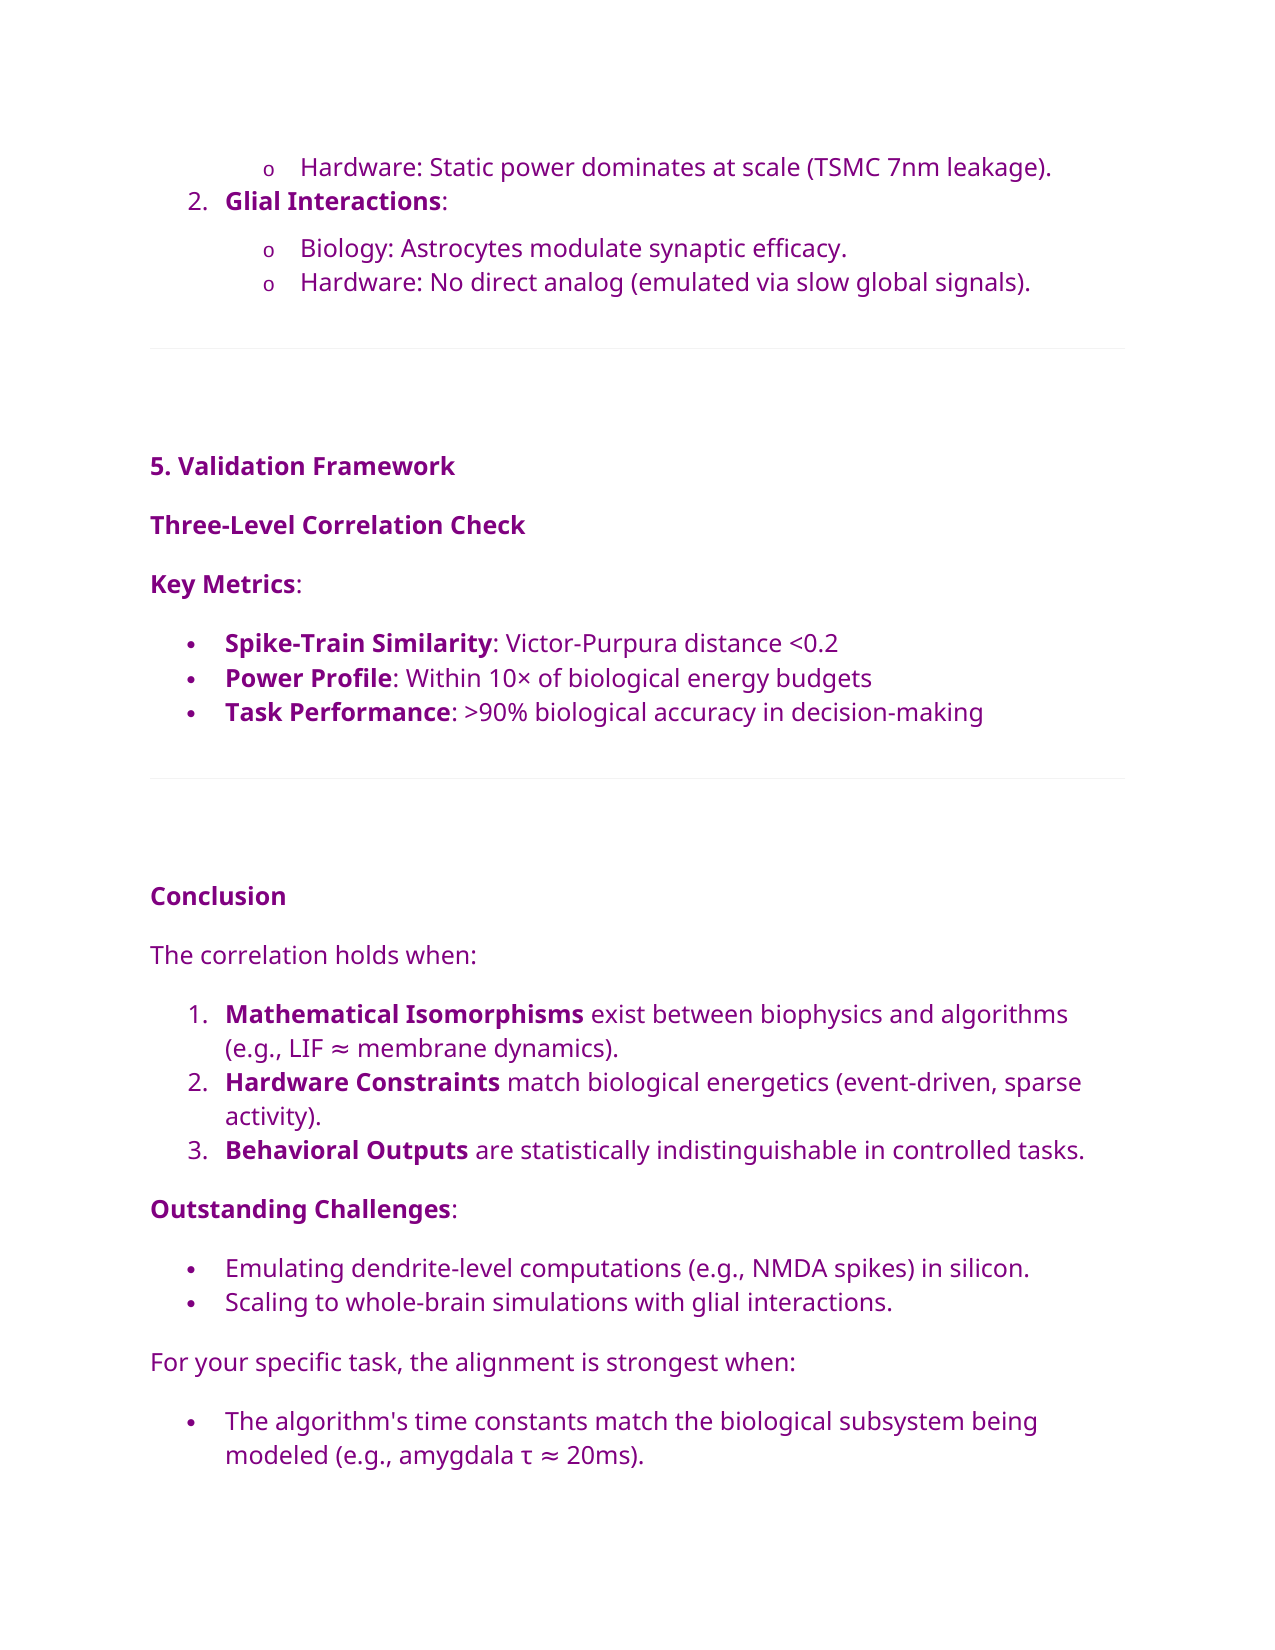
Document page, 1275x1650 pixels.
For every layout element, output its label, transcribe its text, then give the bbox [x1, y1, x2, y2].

list Glial Interactions: [187, 184, 1125, 218]
list Biology: Astrocytes modulate synaptic efficacy. [262, 231, 1125, 265]
list Power Profile: Within 10× of biological energy budgets [187, 660, 1125, 694]
list Hardware: No direct analog (emulated via slow global signals). [262, 265, 1125, 299]
list Spike-Train Similarity: Victor-Purpura distance <0.2 [187, 626, 1125, 660]
list Task Performance: >90% biological accuracy in decision-making [187, 694, 1125, 728]
text Three-Level Correlation Check [150, 508, 1125, 542]
text 5. Validation Framework [150, 449, 1125, 483]
text For your specific task, the alignment is strongest when: [150, 1344, 1125, 1378]
list Scaling to whole-brain simulations with glial interactions. [187, 1285, 1125, 1319]
text Conclusion [150, 878, 1125, 913]
list Emulating dendrite-level computations (e.g., NMDA spikes) in silicon. [187, 1251, 1125, 1285]
list Mathematical Isomorphisms exist between biophysics and algorithms (e.g., LIF ≈ membrane dynamics). [187, 997, 1125, 1065]
text Key Metrics: [150, 567, 1125, 601]
list Behavioral Outputs are statistically indistinguishable in controlled tasks. [187, 1133, 1125, 1167]
list The algorithm's time constants match the biological subsystem being modeled (e.g., amygdala τ ≈ 20ms). [187, 1403, 1125, 1471]
list Hardware: Static power dominates at scale (TSMC 7nm leakage). [262, 150, 1125, 184]
text Outstanding Challenges: [150, 1192, 1125, 1226]
text The correlation holds when: [150, 938, 1125, 972]
list Hardware Constraints match biological energetics (event-driven, sparse activity). [187, 1065, 1125, 1133]
